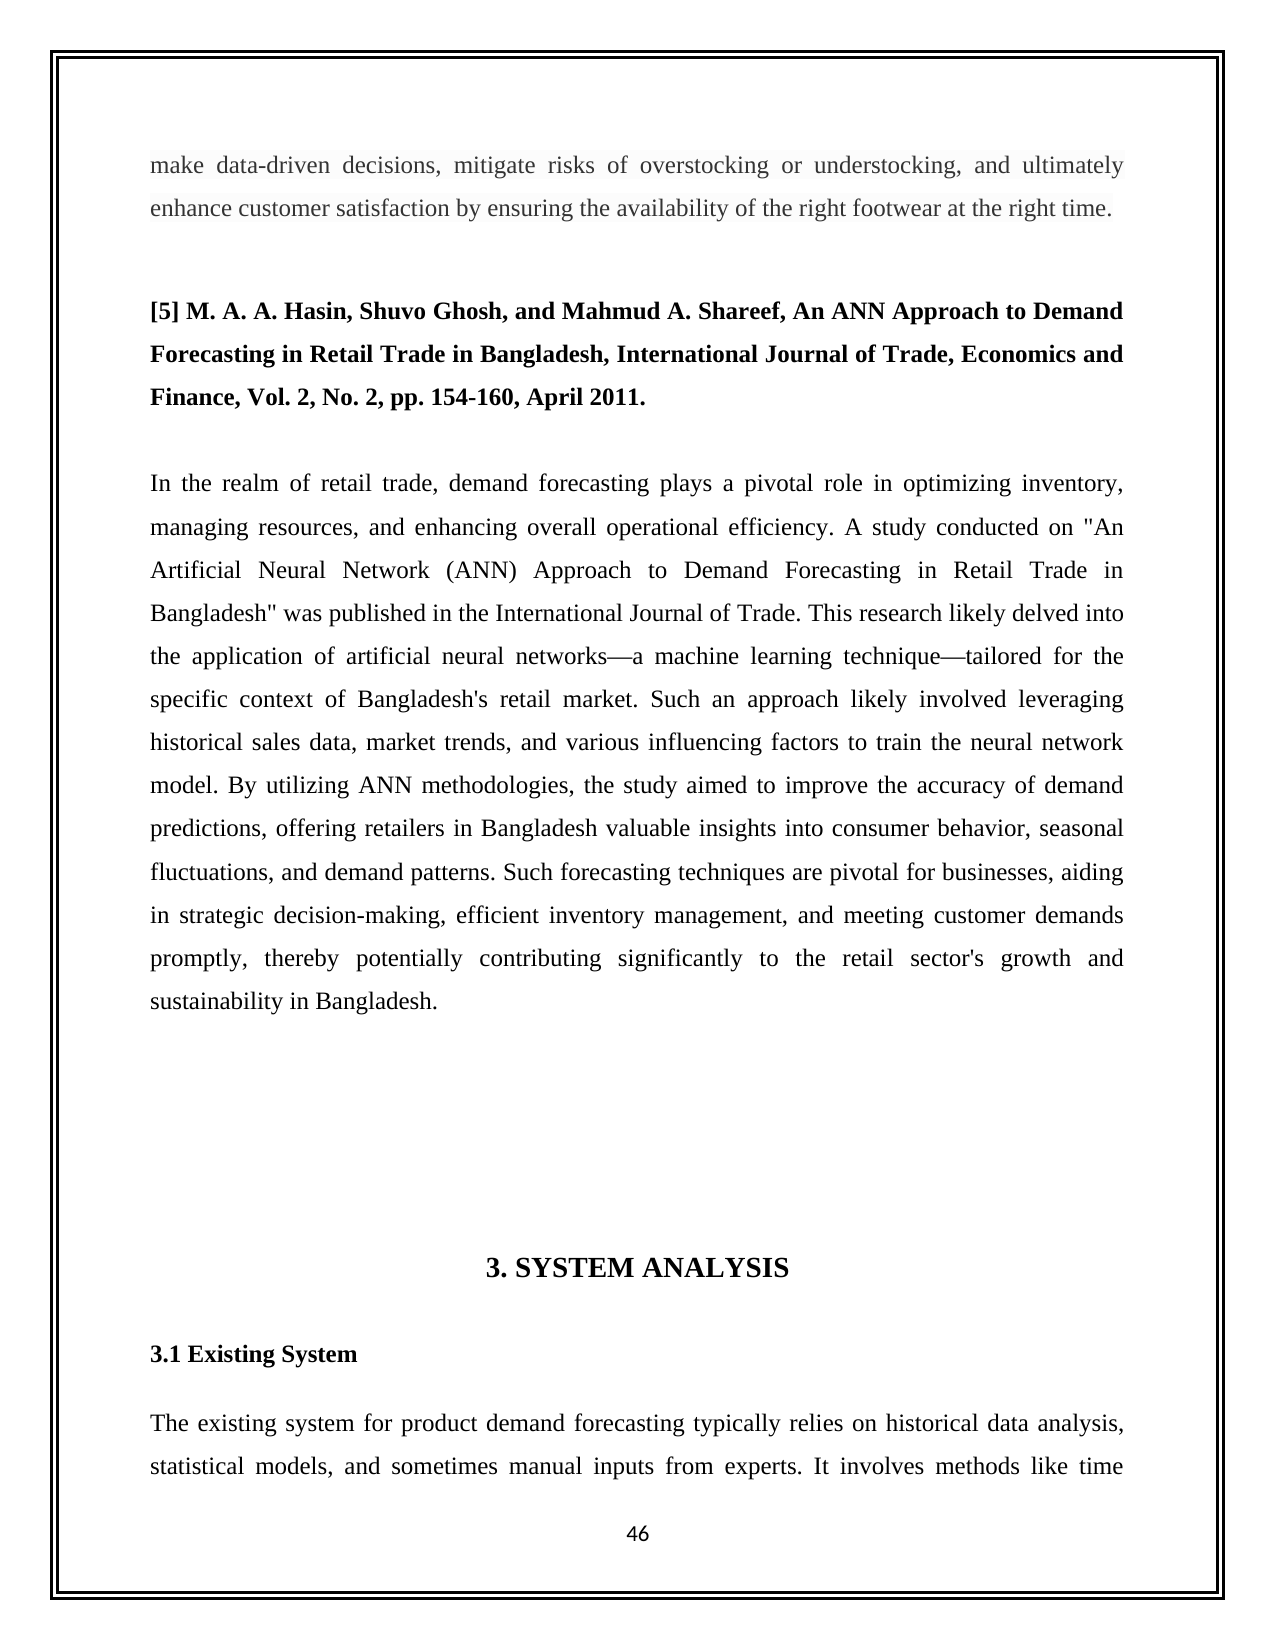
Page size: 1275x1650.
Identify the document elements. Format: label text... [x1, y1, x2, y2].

text 3. SYSTEM ANALYSIS [150, 1250, 1125, 1284]
text [5] M. A. A. Hasin, Shuvo Ghosh, and Mahmud A. Shareef, An ANN Approach to Demand Forecasting in Retail Trade in Bangladesh, International Journal of Trade, Economics and Finance, Vol. 2, No. 2, pp. 154-160, April 2011. [150, 296, 1125, 411]
text 3.1 Existing System [150, 1339, 1125, 1368]
text In the realm of retail trade, demand forecasting plays a pivotal role in optimizing inventory, managing resources, and enhancing overall operational efficiency. A study conducted on "An Artificial Neural Network (ANN) Approach to Demand Forecasting in Retail Trade in Bangladesh" was published in the International Journal of Trade. This research likely delved into the application of artificial neural networks—a machine learning technique—tailored for the specific context of Bangladesh's retail market. Such an approach likely involved leveraging historical sales data, market trends, and various influencing factors to train the neural network model. By utilizing ANN methodologies, the study aimed to improve the accuracy of demand predictions, offering retailers in Bangladesh valuable insights into consumer behavior, seasonal fluctuations, and demand patterns. Such forecasting techniques are pivotal for businesses, aiding in strategic decision-making, efficient inventory management, and meeting customer demands promptly, thereby potentially contributing significantly to the retail sector's growth and sustainability in Bangladesh. [150, 468, 1125, 1015]
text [150, 1408, 1125, 1479]
